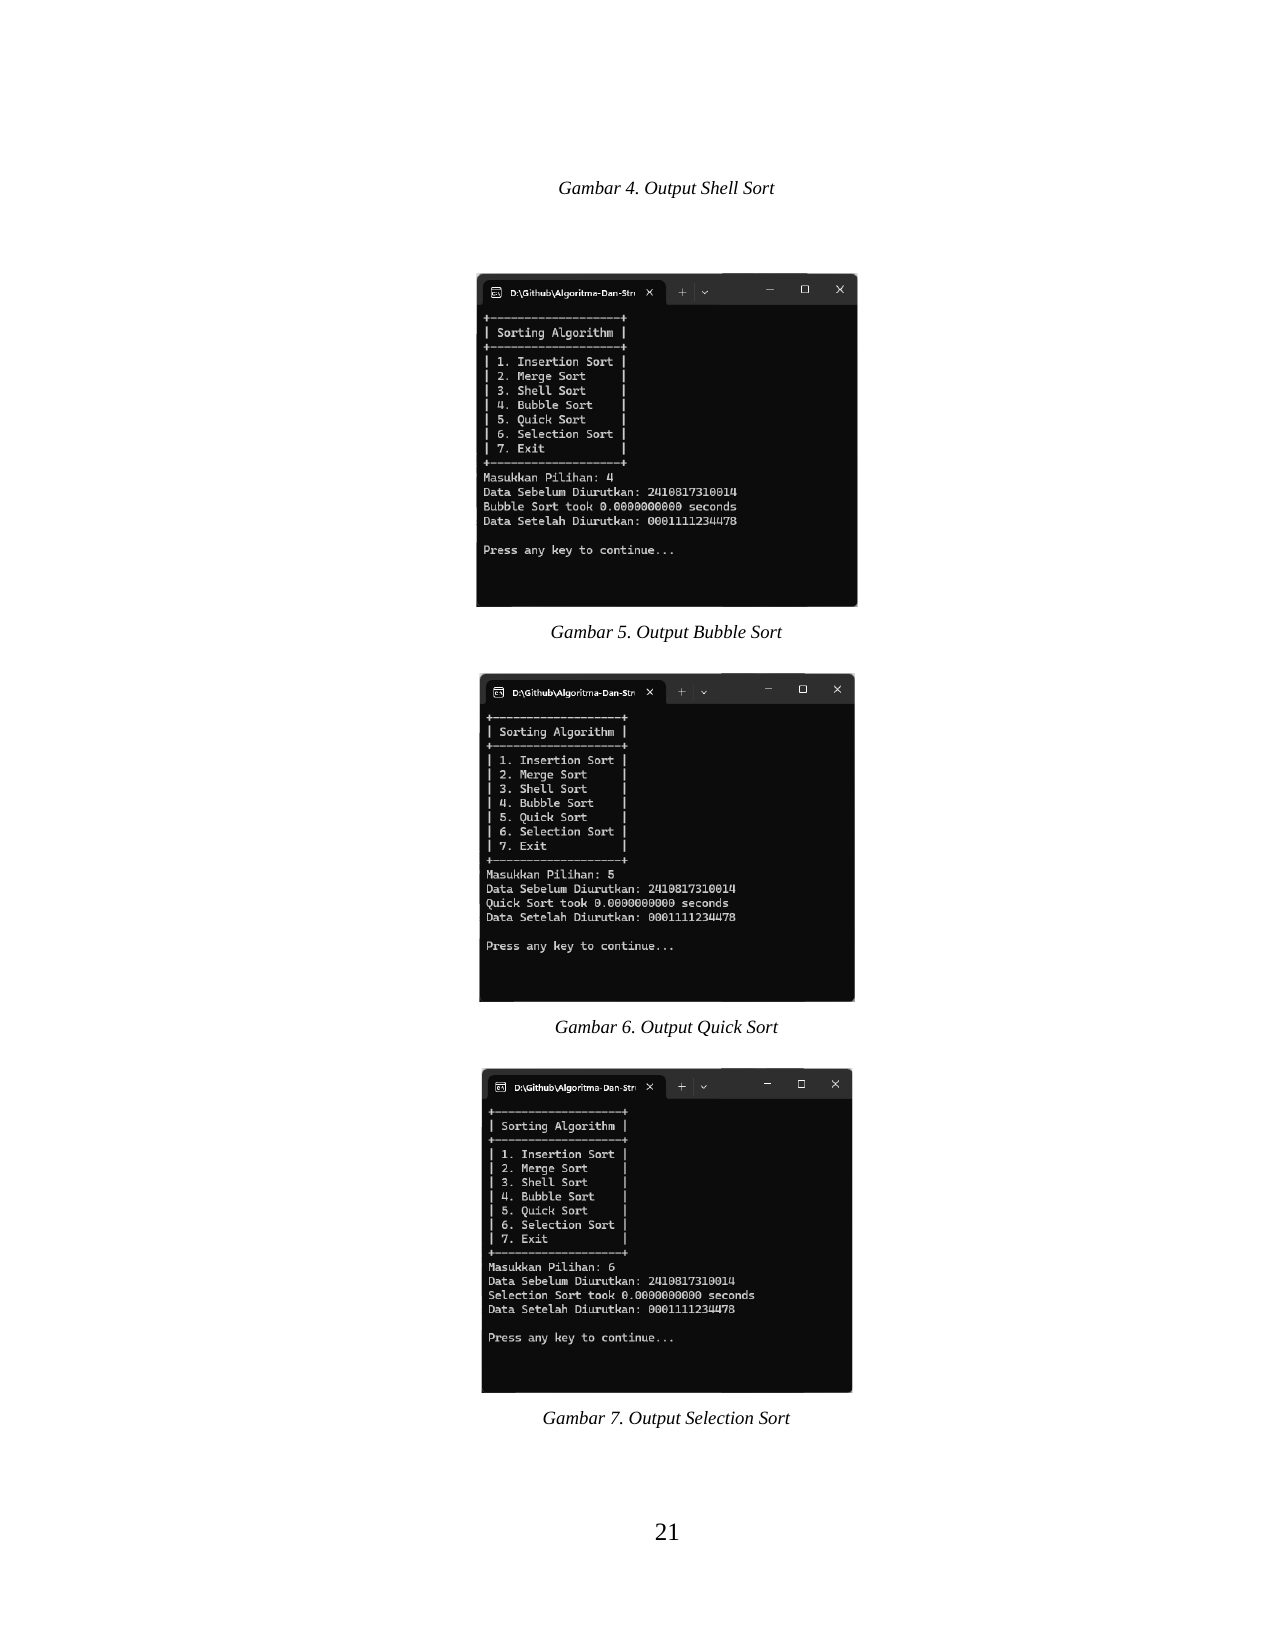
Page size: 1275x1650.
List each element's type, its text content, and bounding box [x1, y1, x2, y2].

text Gambar 6. Output Quick Sort [236, 1016, 1098, 1037]
text Gambar 5. Output Bubble Sort [236, 621, 1098, 642]
picture [476, 273, 858, 607]
text Gambar 4. Output Shell Sort [236, 177, 1098, 199]
text Gambar 7. Output Selection Sort [236, 1407, 1098, 1428]
picture [481, 1068, 853, 1393]
picture [479, 673, 855, 1002]
